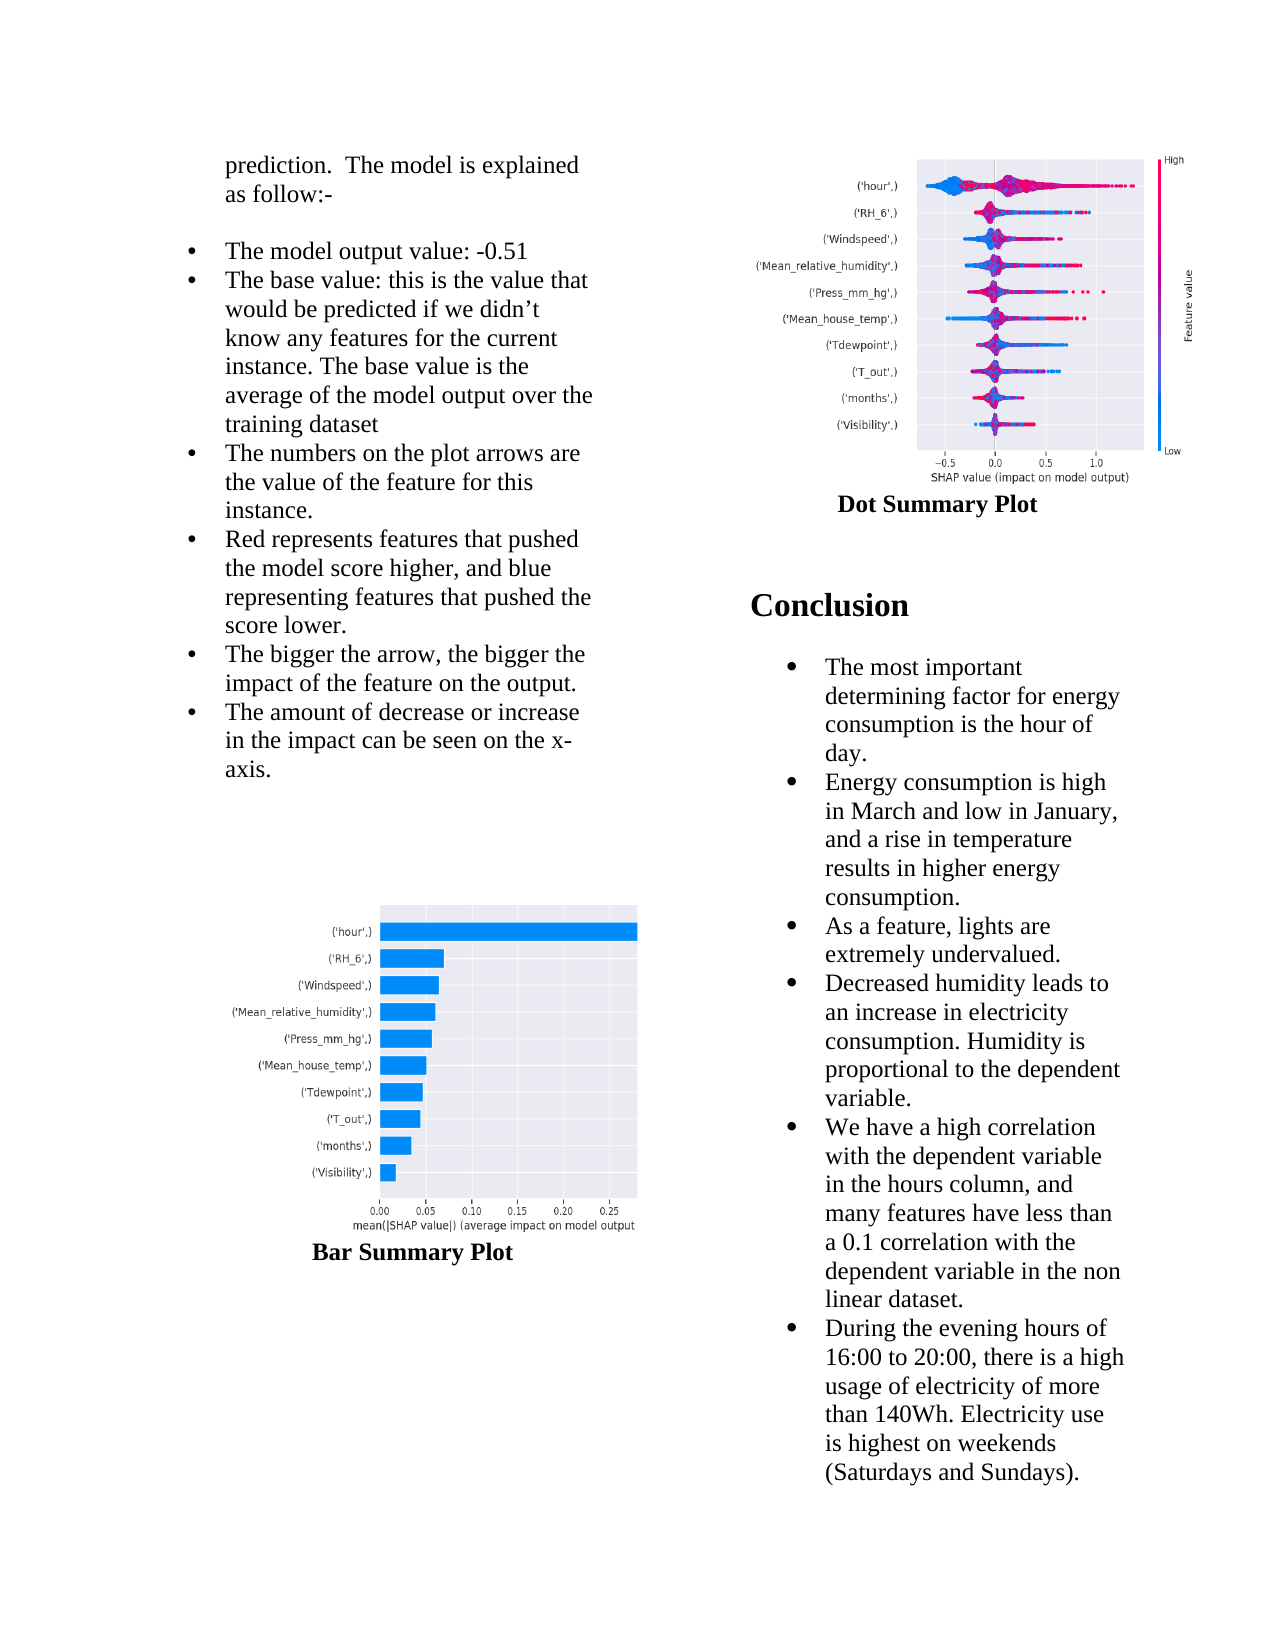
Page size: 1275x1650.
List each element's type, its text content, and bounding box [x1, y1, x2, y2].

list Energy consumption is high in March and low in January, and a rise in temperature results in higher energy consumption. [787, 767, 1125, 911]
list The model output value: -0.51 [187, 236, 600, 265]
list The base value: this is the value that would be predicted if we didn’t know any features for the current instance. The base value is the average of the model output over the training dataset [187, 265, 600, 438]
picture [750, 150, 1200, 490]
text Bar Summary Plot [225, 1238, 600, 1266]
list The most important determining factor for energy consumption is the hour of day. [787, 652, 1125, 767]
list Decreased humidity leads to an increase in electricity consumption. Humidity is proportional to the dependent variable. [787, 968, 1125, 1112]
text Dot Summary Plot [750, 490, 1125, 518]
list The numbers on the plot arrows are the value of the feature for this instance. [187, 438, 600, 524]
list We have a high correlation with the dependent variable in the hours column, and many features have less than a 0.1 correlation with the dependent variable in the non linear dataset. [787, 1112, 1125, 1313]
picture [225, 898, 638, 1238]
list Red represents features that pushed the model score higher, and blue representing features that pushed the score lower. [187, 524, 600, 639]
list As a feature, lights are extremely undervalued. [787, 911, 1125, 968]
text Conclusion [750, 585, 1125, 623]
list The amount of decrease or increase in the impact can be seen on the x-axis. [187, 697, 600, 783]
list The bigger the arrow, the bigger the impact of the feature on the output. [187, 639, 600, 697]
